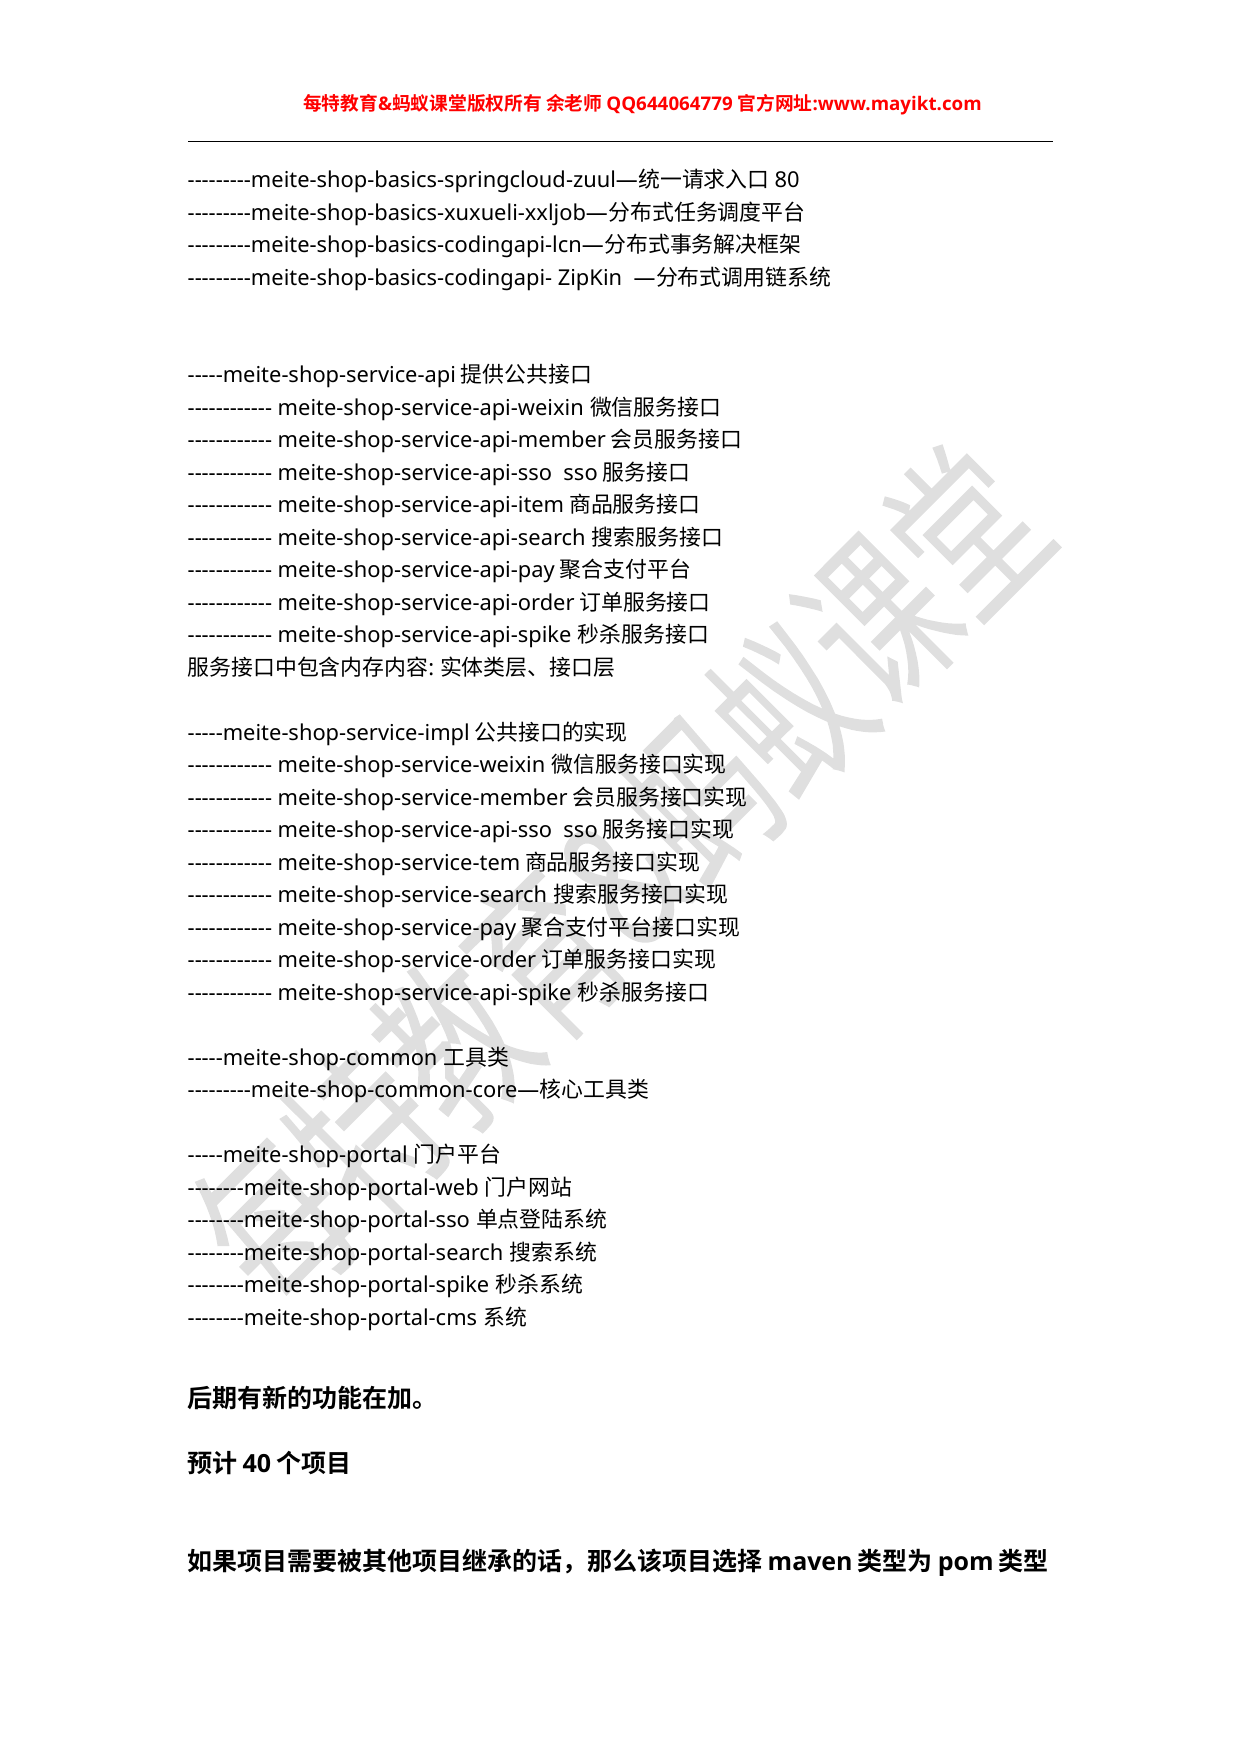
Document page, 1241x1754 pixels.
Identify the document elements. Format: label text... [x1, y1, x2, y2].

text --------meite-shop-portal-search 搜索系统 [187, 1234, 1053, 1267]
text --------meite-shop-portal-web 门户网站 [187, 1169, 1053, 1202]
text ------------ meite-shop-service-api-spike 秒杀服务接口 [187, 617, 1053, 649]
text -----meite-shop-service-api提供公共接口 [187, 357, 1053, 389]
text ------------ meite-shop-service-weixin 微信服务接口实现 [187, 747, 1053, 779]
text ------------ meite-shop-service-api-order订单服务接口 [187, 584, 1053, 617]
text -----meite-shop-common 工具类 [187, 1039, 1053, 1072]
text ---------meite-shop-basics-springcloud-zuul—统一请求入口 80 [187, 162, 1053, 194]
text 后期有新的功能在加。 [187, 1364, 1053, 1429]
text ---------meite-shop-basics-xuxueli-xxljob—分布式任务调度平台 [187, 194, 1053, 227]
text ------------ meite-shop-service-pay聚合支付平台接口实现 [187, 909, 1053, 942]
text ---------meite-shop-basics-codingapi- ZipKin —分布式调用链系统 [187, 259, 1053, 292]
text ------------ meite-shop-service-api-search 搜索服务接口 [187, 519, 1053, 552]
text 预计40个项目 [187, 1429, 1053, 1494]
text ------------ meite-shop-service-member会员服务接口实现 [187, 779, 1053, 812]
text ------------ meite-shop-service-api-item商品服务接口 [187, 487, 1053, 519]
text --------meite-shop-portal-cms 系统 [187, 1299, 1053, 1332]
text -----meite-shop-portal 门户平台 [187, 1137, 1053, 1169]
text 服务接口中包含内存内容: 实体类层、接口层 [187, 649, 1053, 682]
text ------------ meite-shop-service-search 搜索服务接口实现 [187, 877, 1053, 909]
text ------------ meite-shop-service-api-sso sso服务接口实现 [187, 812, 1053, 844]
text ---------meite-shop-common-core—核心工具类 [187, 1072, 1053, 1104]
text ------------ meite-shop-service-api-weixin 微信服务接口 [187, 389, 1053, 422]
text -----meite-shop-service-impl公共接口的实现 [187, 714, 1053, 747]
text ------------ meite-shop-service-tem商品服务接口实现 [187, 844, 1053, 877]
text --------meite-shop-portal-spike 秒杀系统 [187, 1267, 1053, 1299]
text ------------ meite-shop-service-order订单服务接口实现 [187, 942, 1053, 974]
text --------meite-shop-portal-sso 单点登陆系统 [187, 1202, 1053, 1234]
text 如果项目需要被其他项目继承的话，那么该项目选择maven类型为pom类型 [187, 1527, 1053, 1592]
text ------------ meite-shop-service-api-pay聚合支付平台 [187, 552, 1053, 584]
text ---------meite-shop-basics-codingapi-lcn—分布式事务解决框架 [187, 227, 1053, 259]
text ------------ meite-shop-service-api-member会员服务接口 [187, 422, 1053, 454]
text ------------ meite-shop-service-api-sso sso服务接口 [187, 454, 1053, 487]
text ------------ meite-shop-service-api-spike 秒杀服务接口 [187, 974, 1053, 1007]
